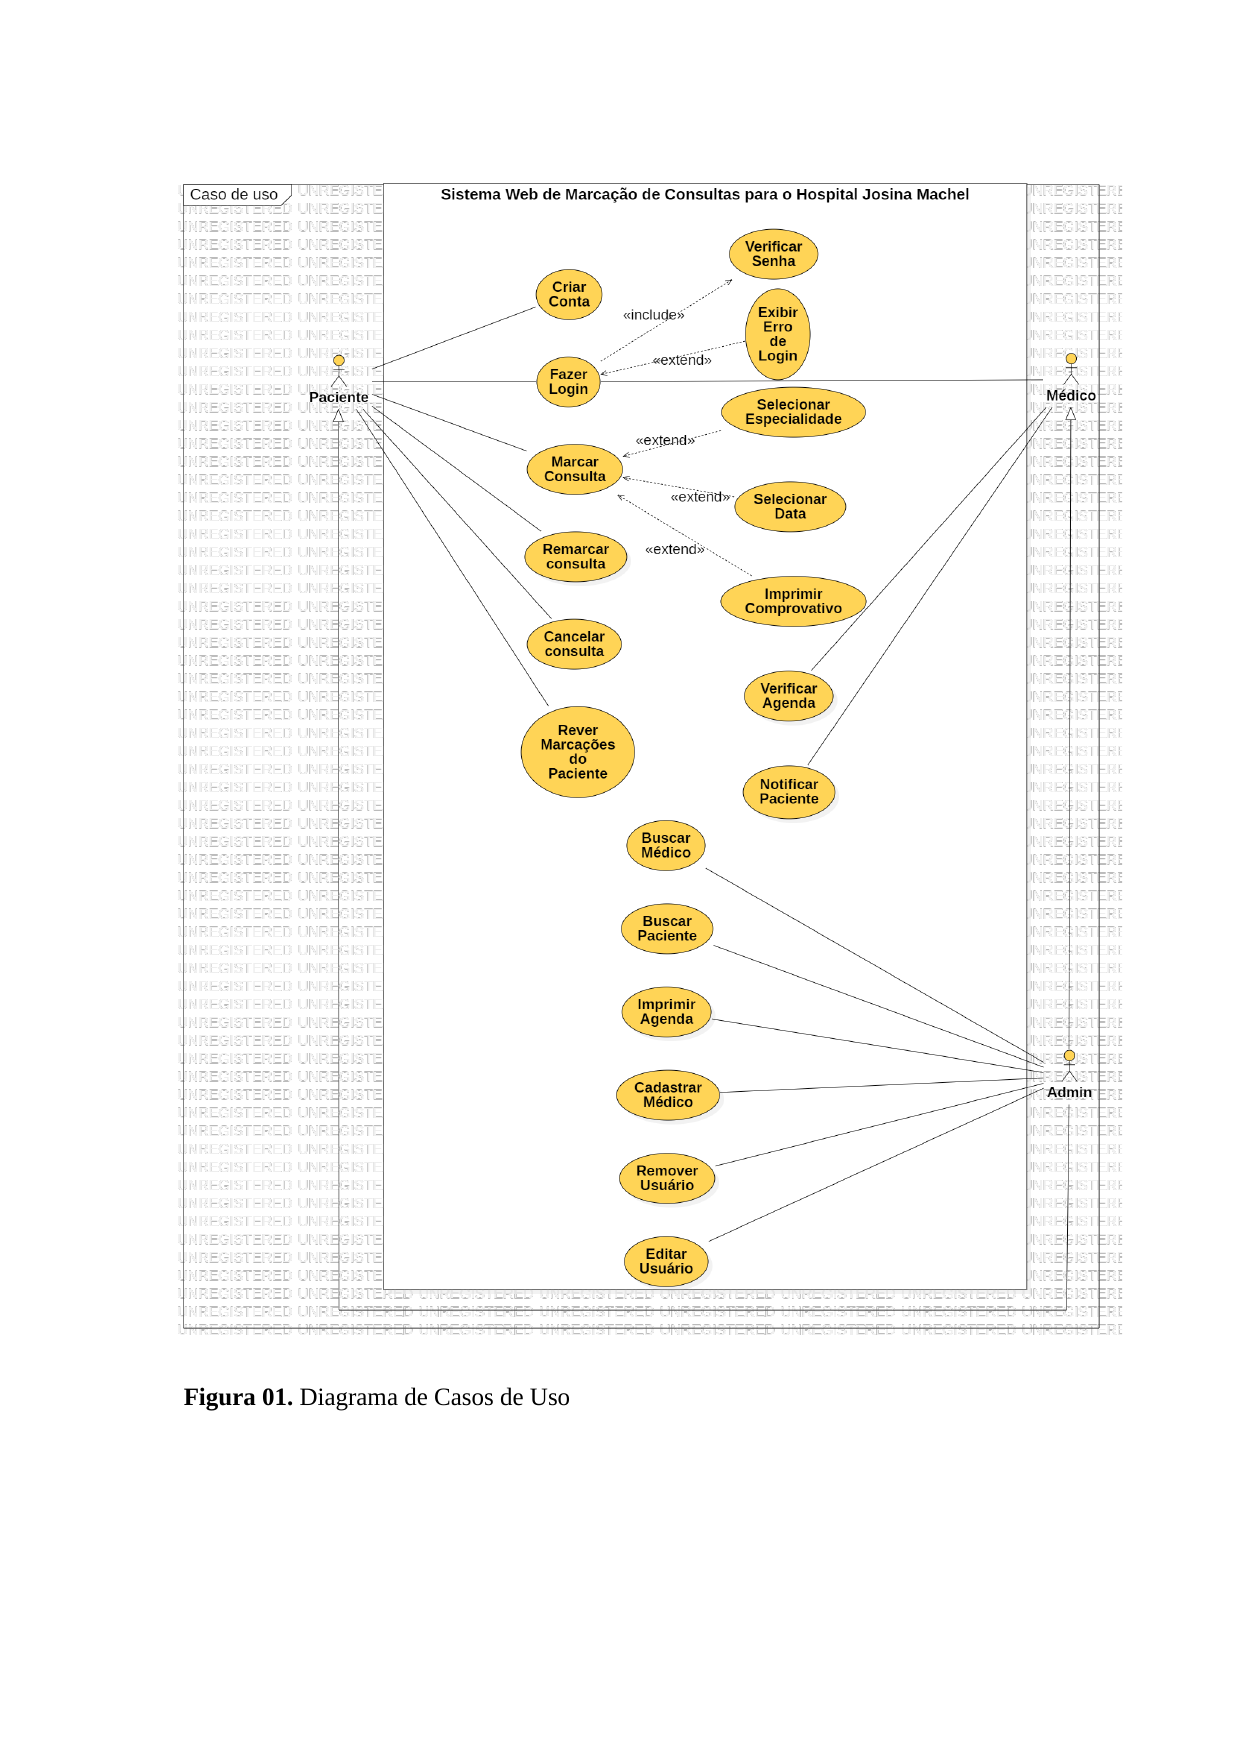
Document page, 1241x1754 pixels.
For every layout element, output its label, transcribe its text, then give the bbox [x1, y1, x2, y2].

text Figura 01. Diagrama de Casos de Uso [177, 1382, 1122, 1411]
picture [177, 177, 1123, 1352]
